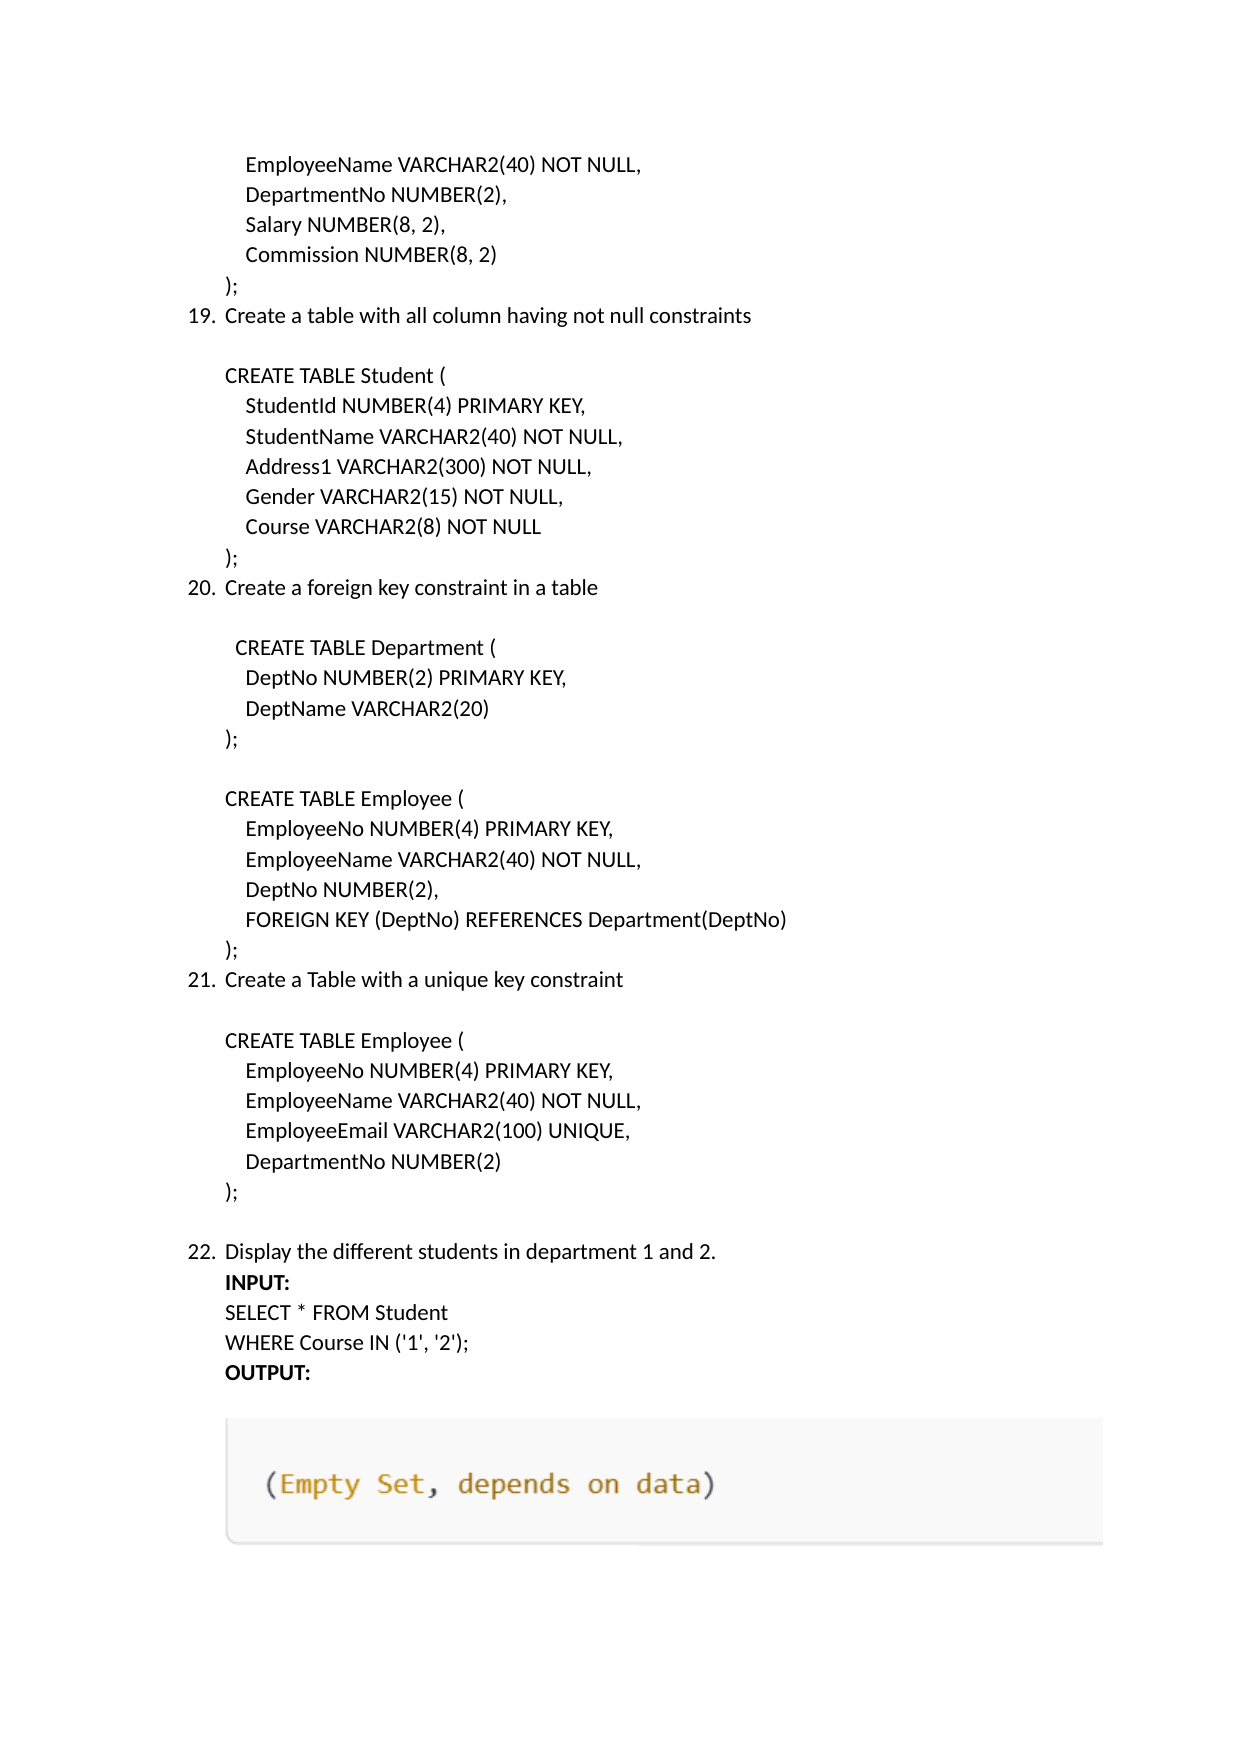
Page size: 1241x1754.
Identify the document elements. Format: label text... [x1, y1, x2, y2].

list Create a Table with a unique key constraint [187, 966, 1090, 994]
list EmployeeName VARCHAR2(40) NOT NULL, [225, 150, 1090, 178]
list Create a table with all column having not null constraints [187, 301, 1090, 329]
list INPUT: [225, 1268, 1090, 1296]
list ); [225, 935, 1090, 963]
list Commission NUMBER(8, 2) [225, 241, 1090, 269]
list CREATE TABLE Department ( [225, 633, 1090, 661]
list DeptName VARCHAR2(20) [225, 694, 1090, 722]
list Gender VARCHAR2(15) NOT NULL, [225, 482, 1090, 510]
picture [225, 1418, 1104, 1583]
list CREATE TABLE Student ( [225, 361, 1090, 389]
list Address1 VARCHAR2(300) NOT NULL, [225, 452, 1090, 480]
list ); [225, 271, 1090, 299]
list ); [225, 1177, 1090, 1205]
list DepartmentNo NUMBER(2) [225, 1147, 1090, 1175]
list Display the different students in department 1 and 2. [187, 1237, 1090, 1266]
list CREATE TABLE Employee ( [225, 1026, 1090, 1054]
list Create a foreign key constraint in a table [187, 573, 1090, 601]
list EmployeeNo NUMBER(4) PRIMARY KEY, [225, 814, 1090, 843]
list ); [225, 724, 1090, 752]
list DeptNo NUMBER(2), [225, 875, 1090, 903]
list EmployeeName VARCHAR2(40) NOT NULL, [225, 845, 1090, 873]
list ); [225, 543, 1090, 571]
list CREATE TABLE Employee ( [225, 784, 1090, 812]
list SELECT * FROM Student [225, 1298, 1090, 1326]
list StudentId NUMBER(4) PRIMARY KEY, [225, 392, 1090, 420]
list DeptNo NUMBER(2) PRIMARY KEY, [225, 663, 1090, 692]
list EmployeeName VARCHAR2(40) NOT NULL, [225, 1086, 1090, 1114]
list EmployeeNo NUMBER(4) PRIMARY KEY, [225, 1056, 1090, 1084]
list StudentName VARCHAR2(40) NOT NULL, [225, 422, 1090, 450]
list FOREIGN KEY (DeptNo) REFERENCES Department(DeptNo) [225, 905, 1090, 933]
list Salary NUMBER(8, 2), [225, 210, 1090, 238]
list OUTPUT: [225, 1358, 1090, 1386]
list Course VARCHAR2(8) NOT NULL [225, 512, 1090, 541]
list EmployeeEmail VARCHAR2(100) UNIQUE, [225, 1117, 1090, 1145]
list DepartmentNo NUMBER(2), [225, 180, 1090, 208]
list WHERE Course IN ('1', '2'); [225, 1328, 1090, 1356]
